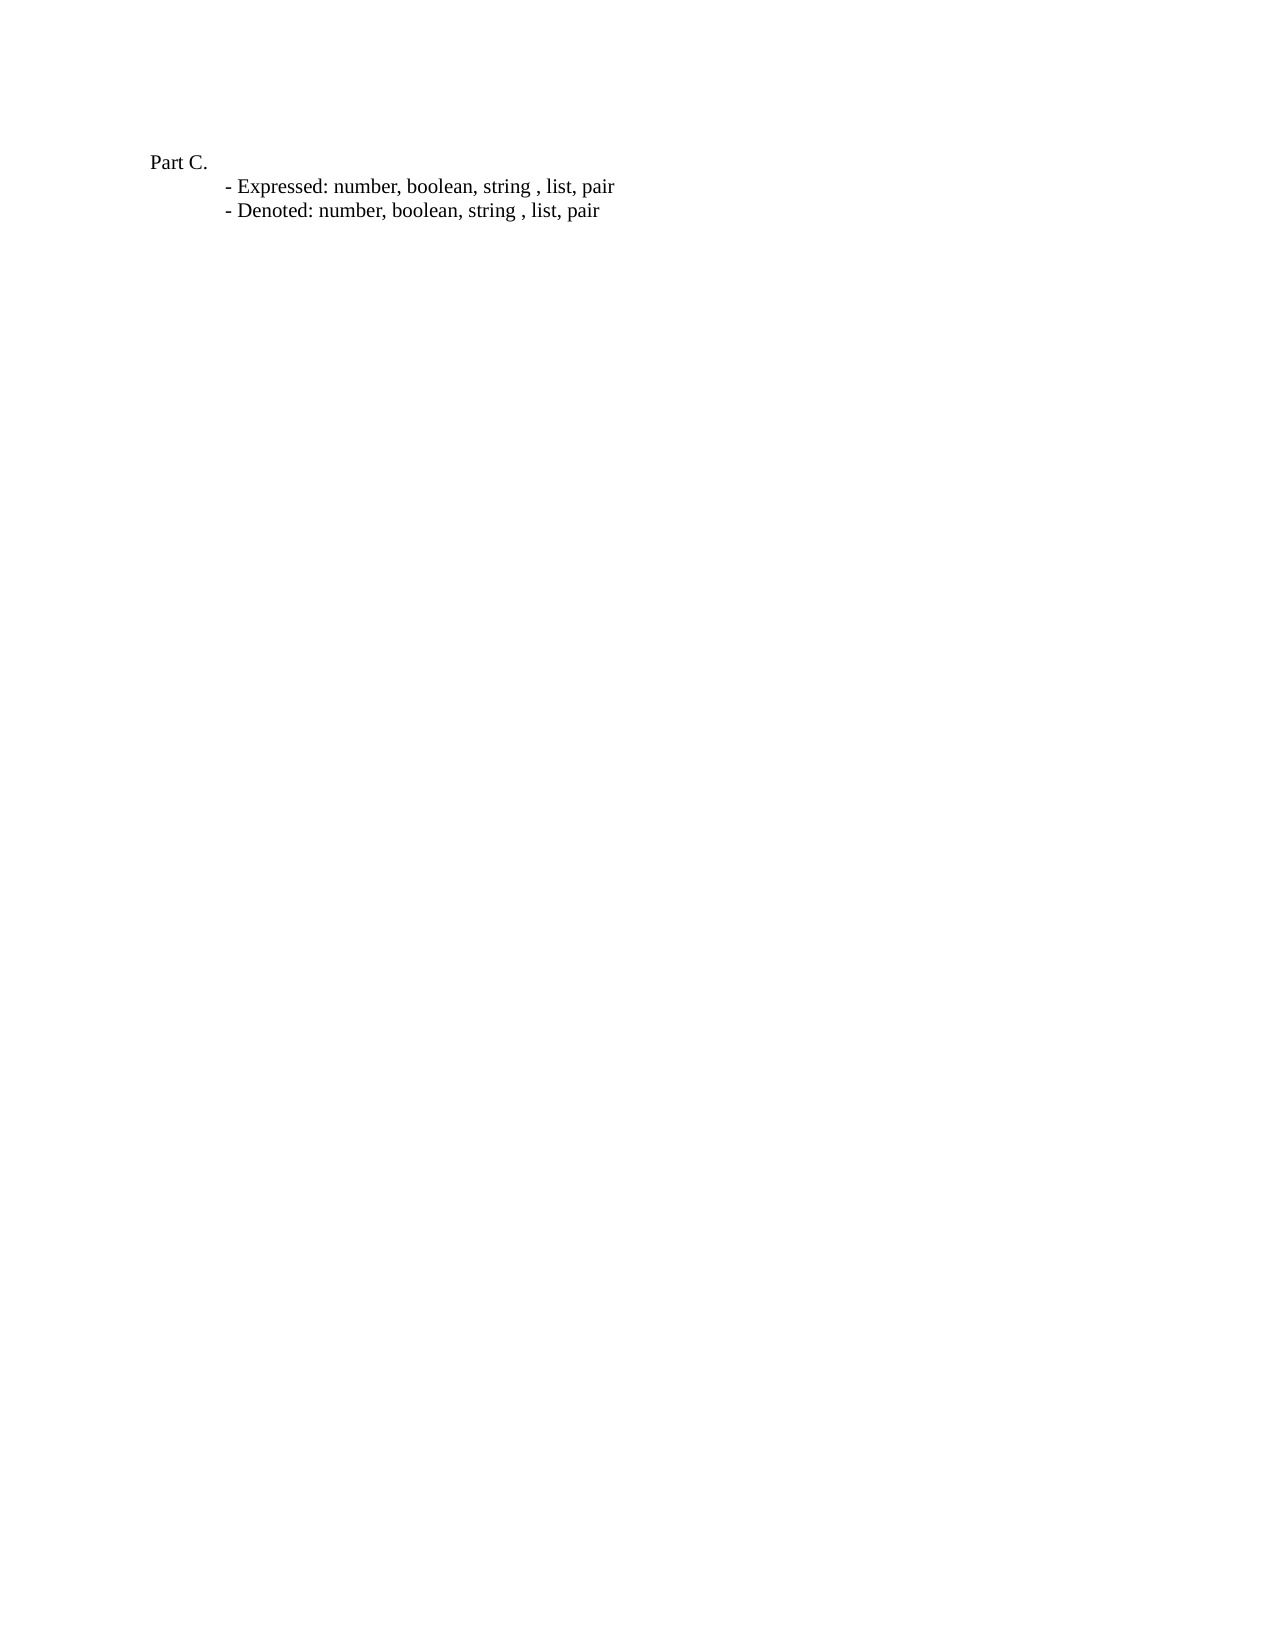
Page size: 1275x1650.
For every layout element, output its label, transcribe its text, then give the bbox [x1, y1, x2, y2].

text Part C. [150, 150, 1125, 174]
text - Expressed: number, boolean, string , list, pair [150, 174, 1125, 198]
text - Denoted: number, boolean, string , list, pair [150, 198, 1125, 222]
